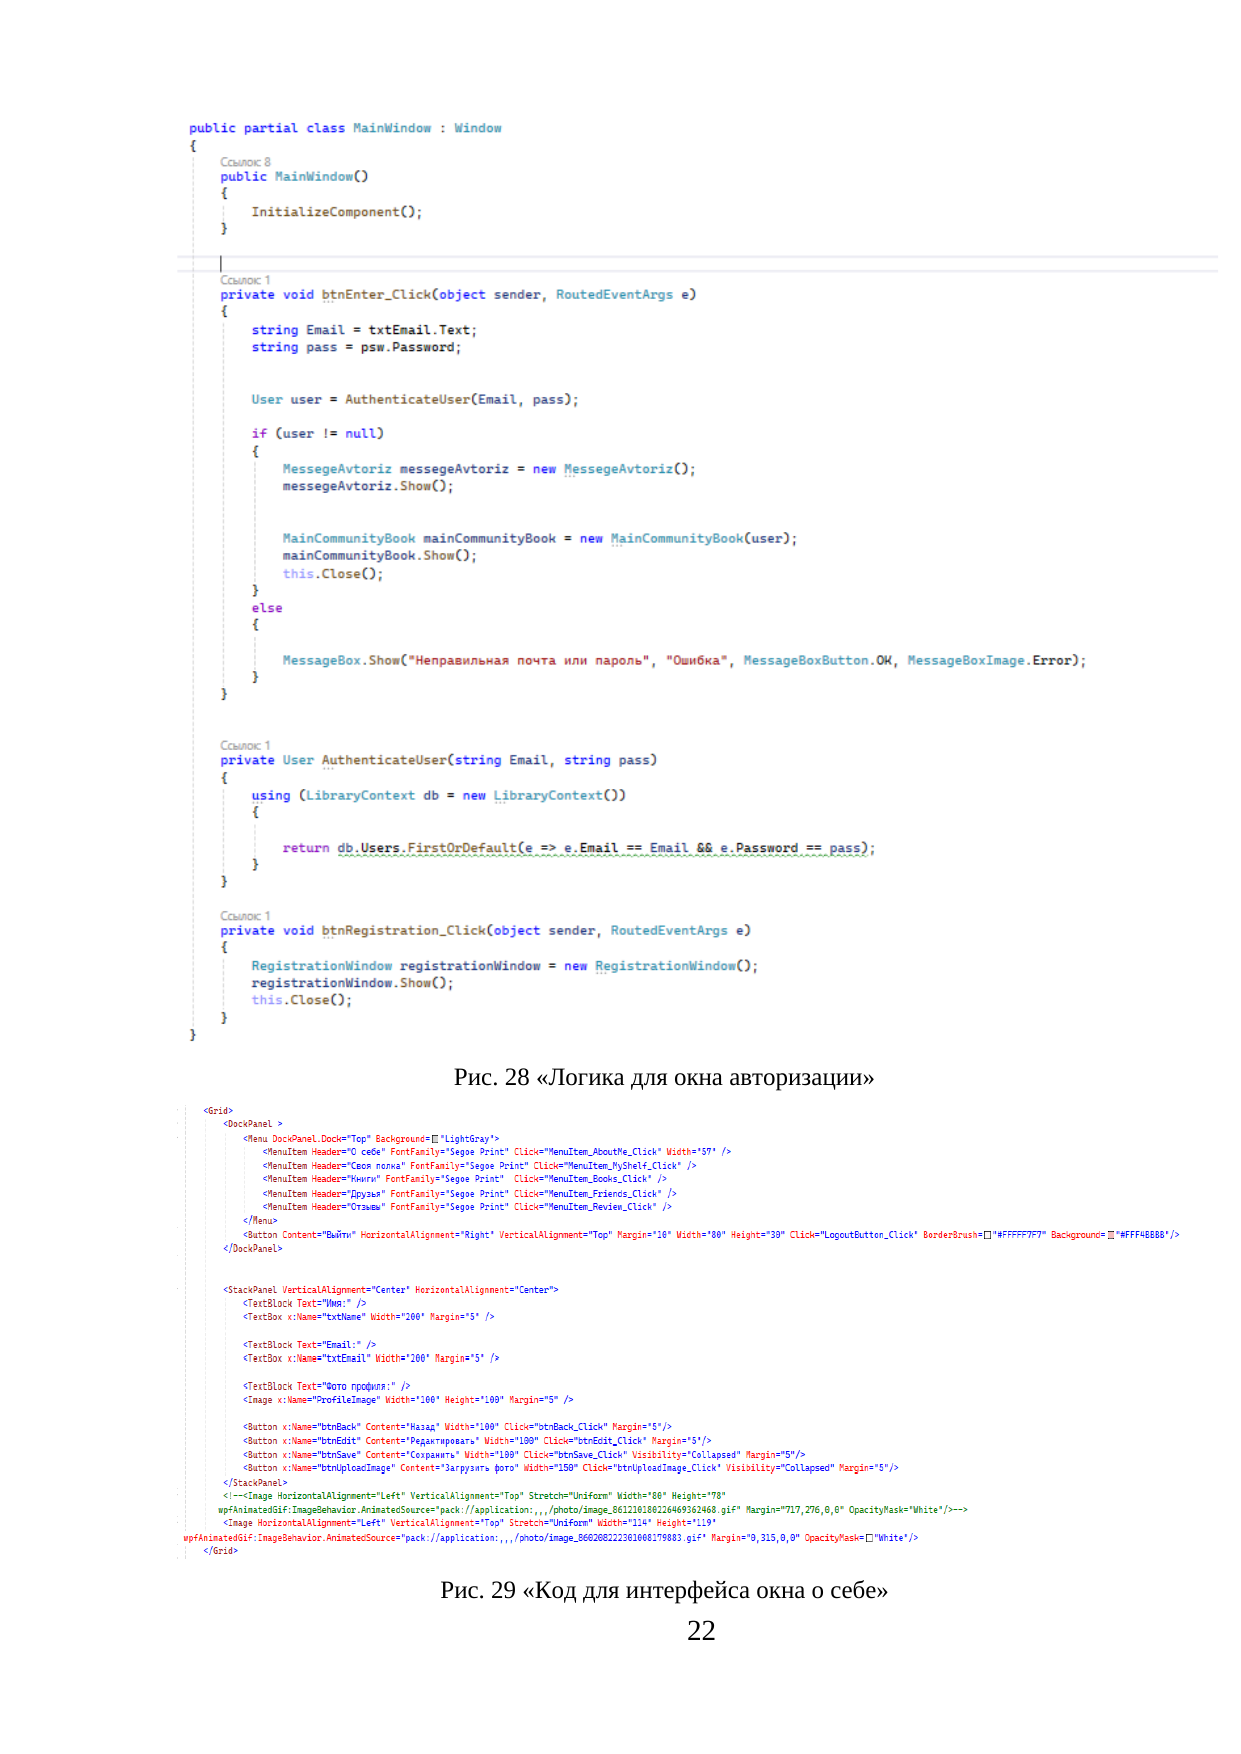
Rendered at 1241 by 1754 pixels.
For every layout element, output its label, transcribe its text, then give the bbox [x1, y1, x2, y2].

text Рис. 28 «Логика для окна авторизации» [177, 1062, 1152, 1091]
text Рис. 29 «Код для интерфейса окна о себе» [177, 1575, 1152, 1604]
picture [177, 118, 1219, 1045]
picture [177, 1105, 1182, 1559]
